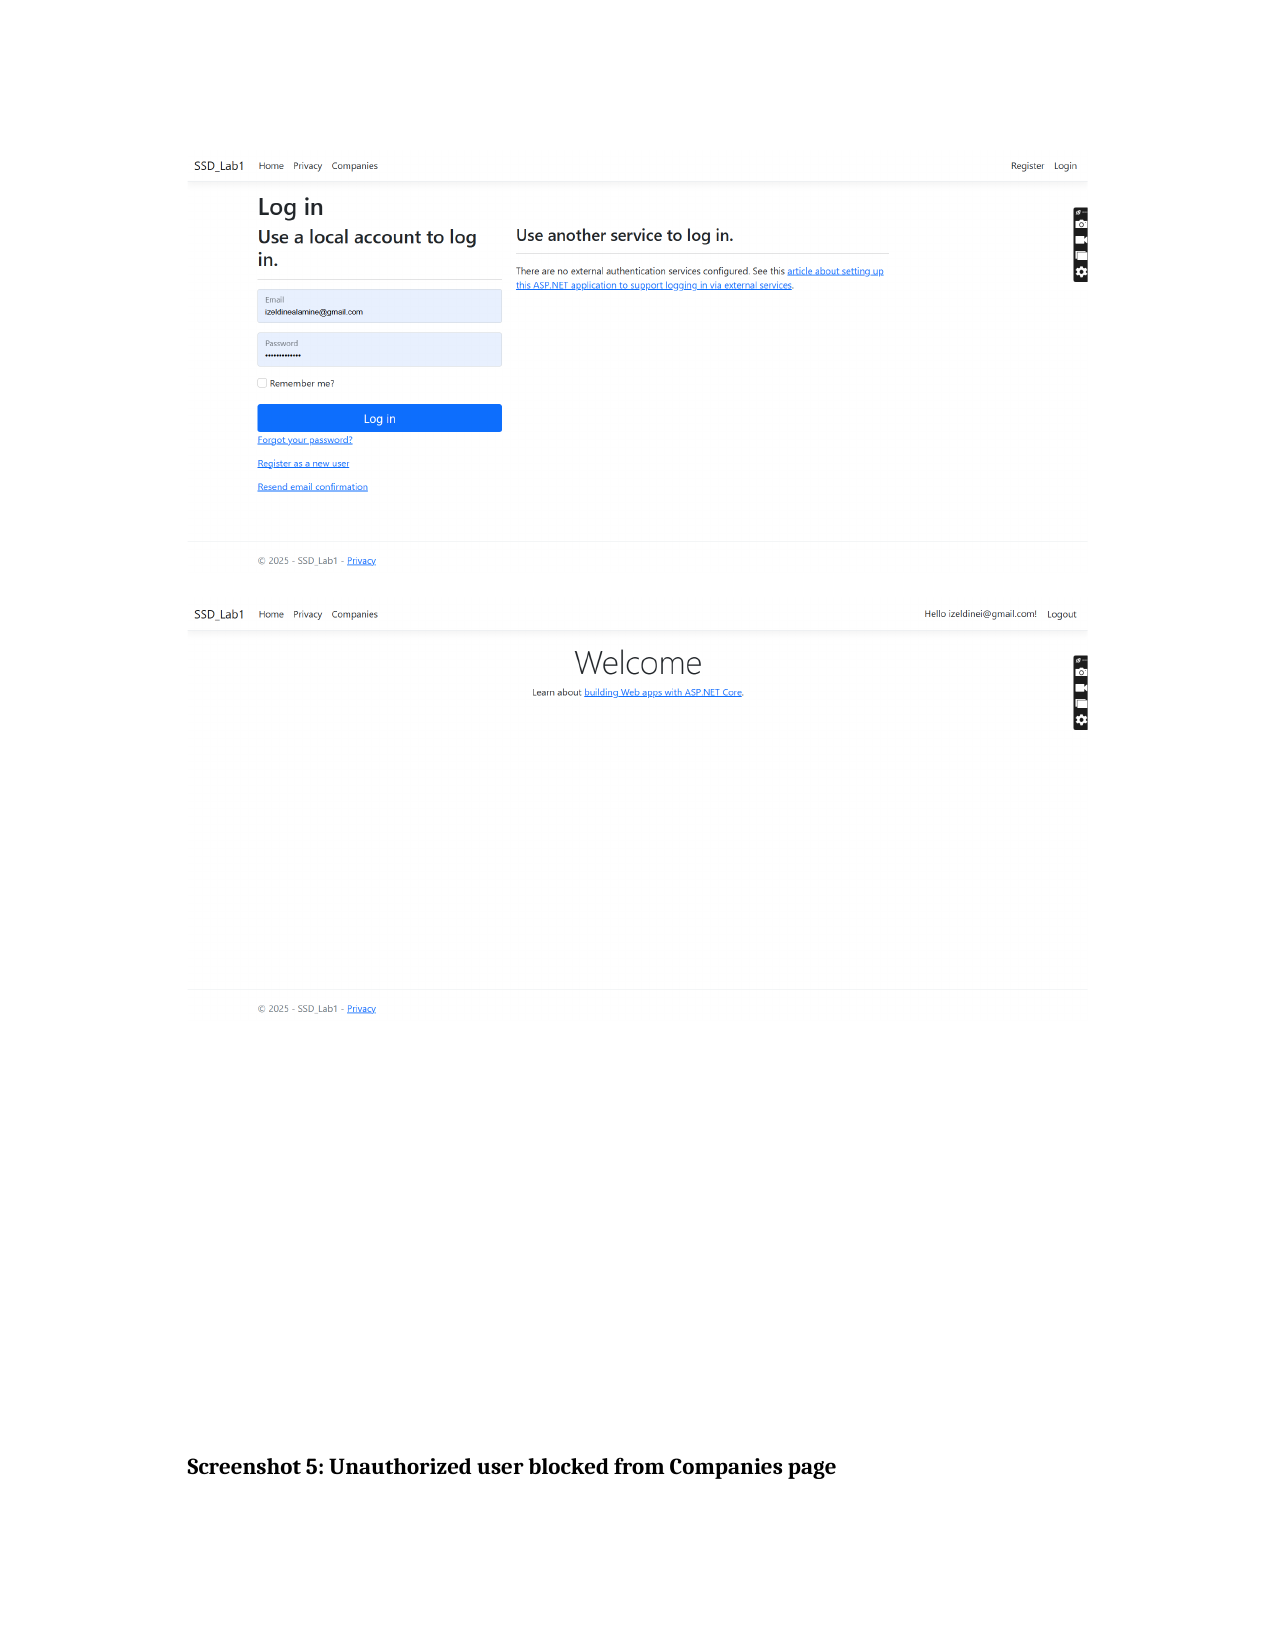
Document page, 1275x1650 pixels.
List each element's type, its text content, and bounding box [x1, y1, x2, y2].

picture [187, 150, 1088, 573]
picture [187, 597, 1088, 1021]
text Screenshot 5: Unauthorized user blocked from Companies page [187, 1454, 1087, 1480]
